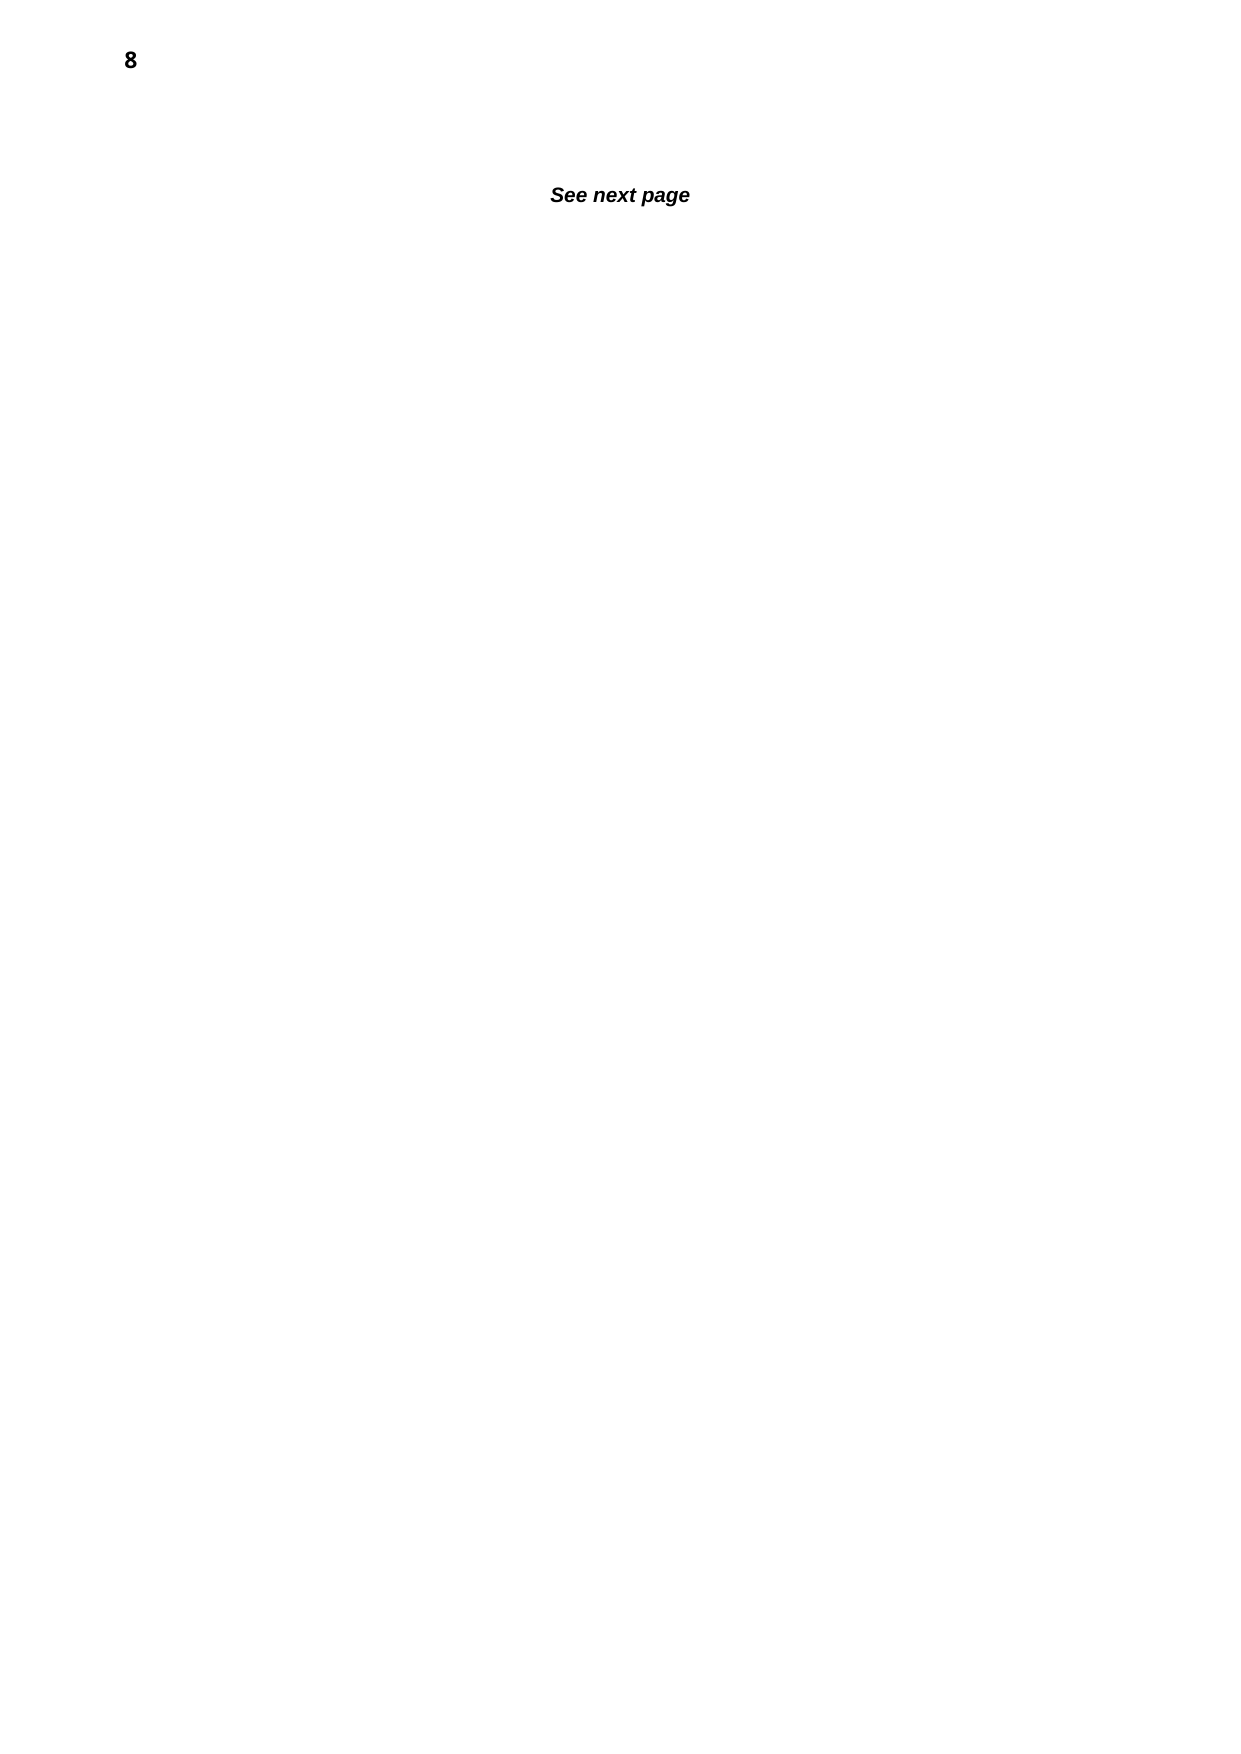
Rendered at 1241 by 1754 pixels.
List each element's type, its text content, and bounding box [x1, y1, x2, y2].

text See next page [124, 183, 1116, 207]
